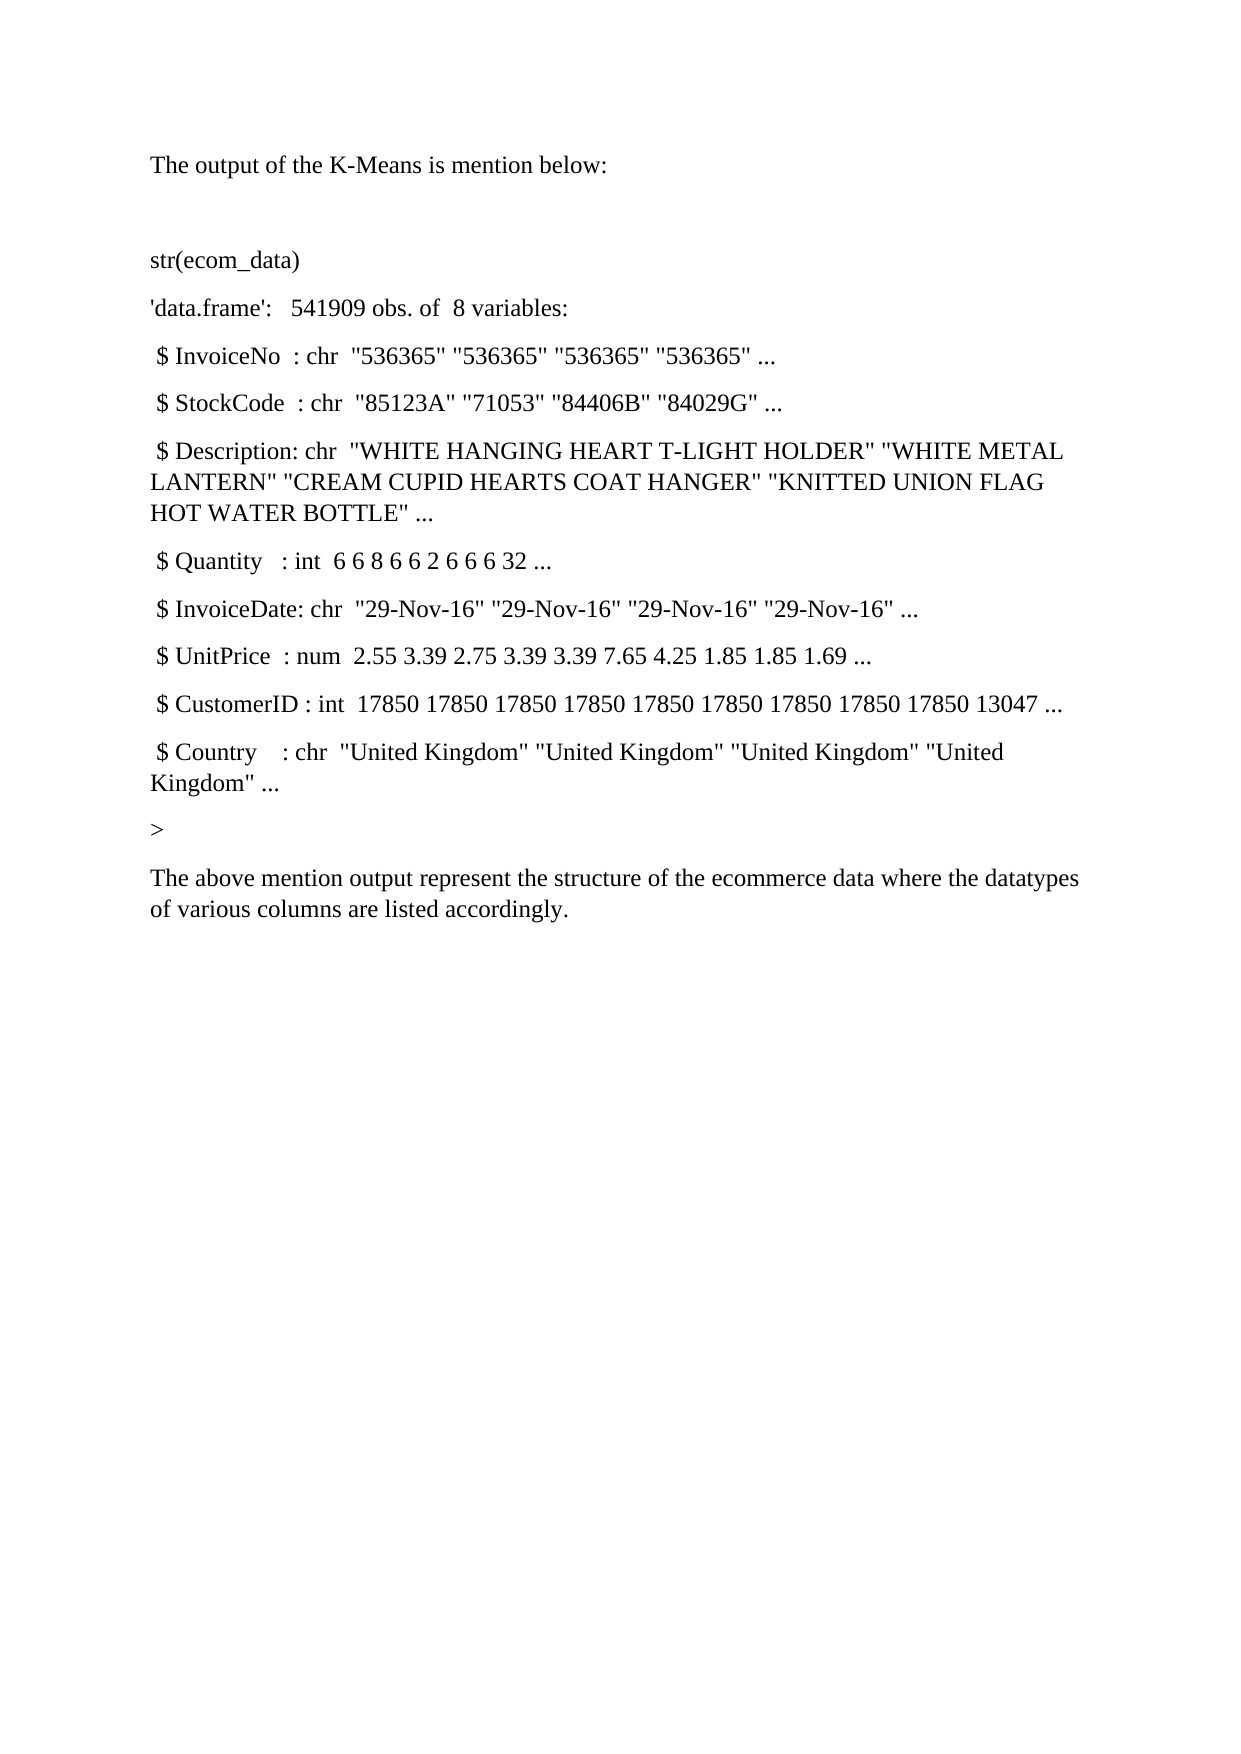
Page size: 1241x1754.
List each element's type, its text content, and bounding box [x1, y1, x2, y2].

text The output of the K-Means is mention below: [150, 150, 1090, 179]
text str(ecom_data) [150, 245, 1090, 274]
text $ StockCode : chr "85123A" "71053" "84406B" "84029G" ... [150, 388, 1090, 417]
text $ InvoiceDate: chr "29-Nov-16" "29-Nov-16" "29-Nov-16" "29-Nov-16" ... [150, 594, 1090, 622]
text The above mention output represent the structure of the ecommerce data where the datatypes of various columns are listed accordingly. [150, 863, 1090, 923]
text $ Description: chr "WHITE HANGING HEART T-LIGHT HOLDER" "WHITE METAL LANTERN" "CREAM CUPID HEARTS COAT HANGER" "KNITTED UNION FLAG HOT WATER BOTTLE" ... [150, 436, 1090, 527]
text > [150, 816, 1090, 844]
text 'data.frame': 541909 obs. of 8 variables: [150, 293, 1090, 322]
text $ InvoiceNo : chr "536365" "536365" "536365" "536365" ... [150, 341, 1090, 369]
text $ Country : chr "United Kingdom" "United Kingdom" "United Kingdom" "United Kingdom" ... [150, 737, 1090, 797]
text $ UnitPrice : num 2.55 3.39 2.75 3.39 3.39 7.65 4.25 1.85 1.85 1.69 ... [150, 641, 1090, 670]
text $ CustomerID : int 17850 17850 17850 17850 17850 17850 17850 17850 17850 13047 ... [150, 689, 1090, 718]
text $ Quantity : int 6 6 8 6 6 2 6 6 6 32 ... [150, 546, 1090, 575]
